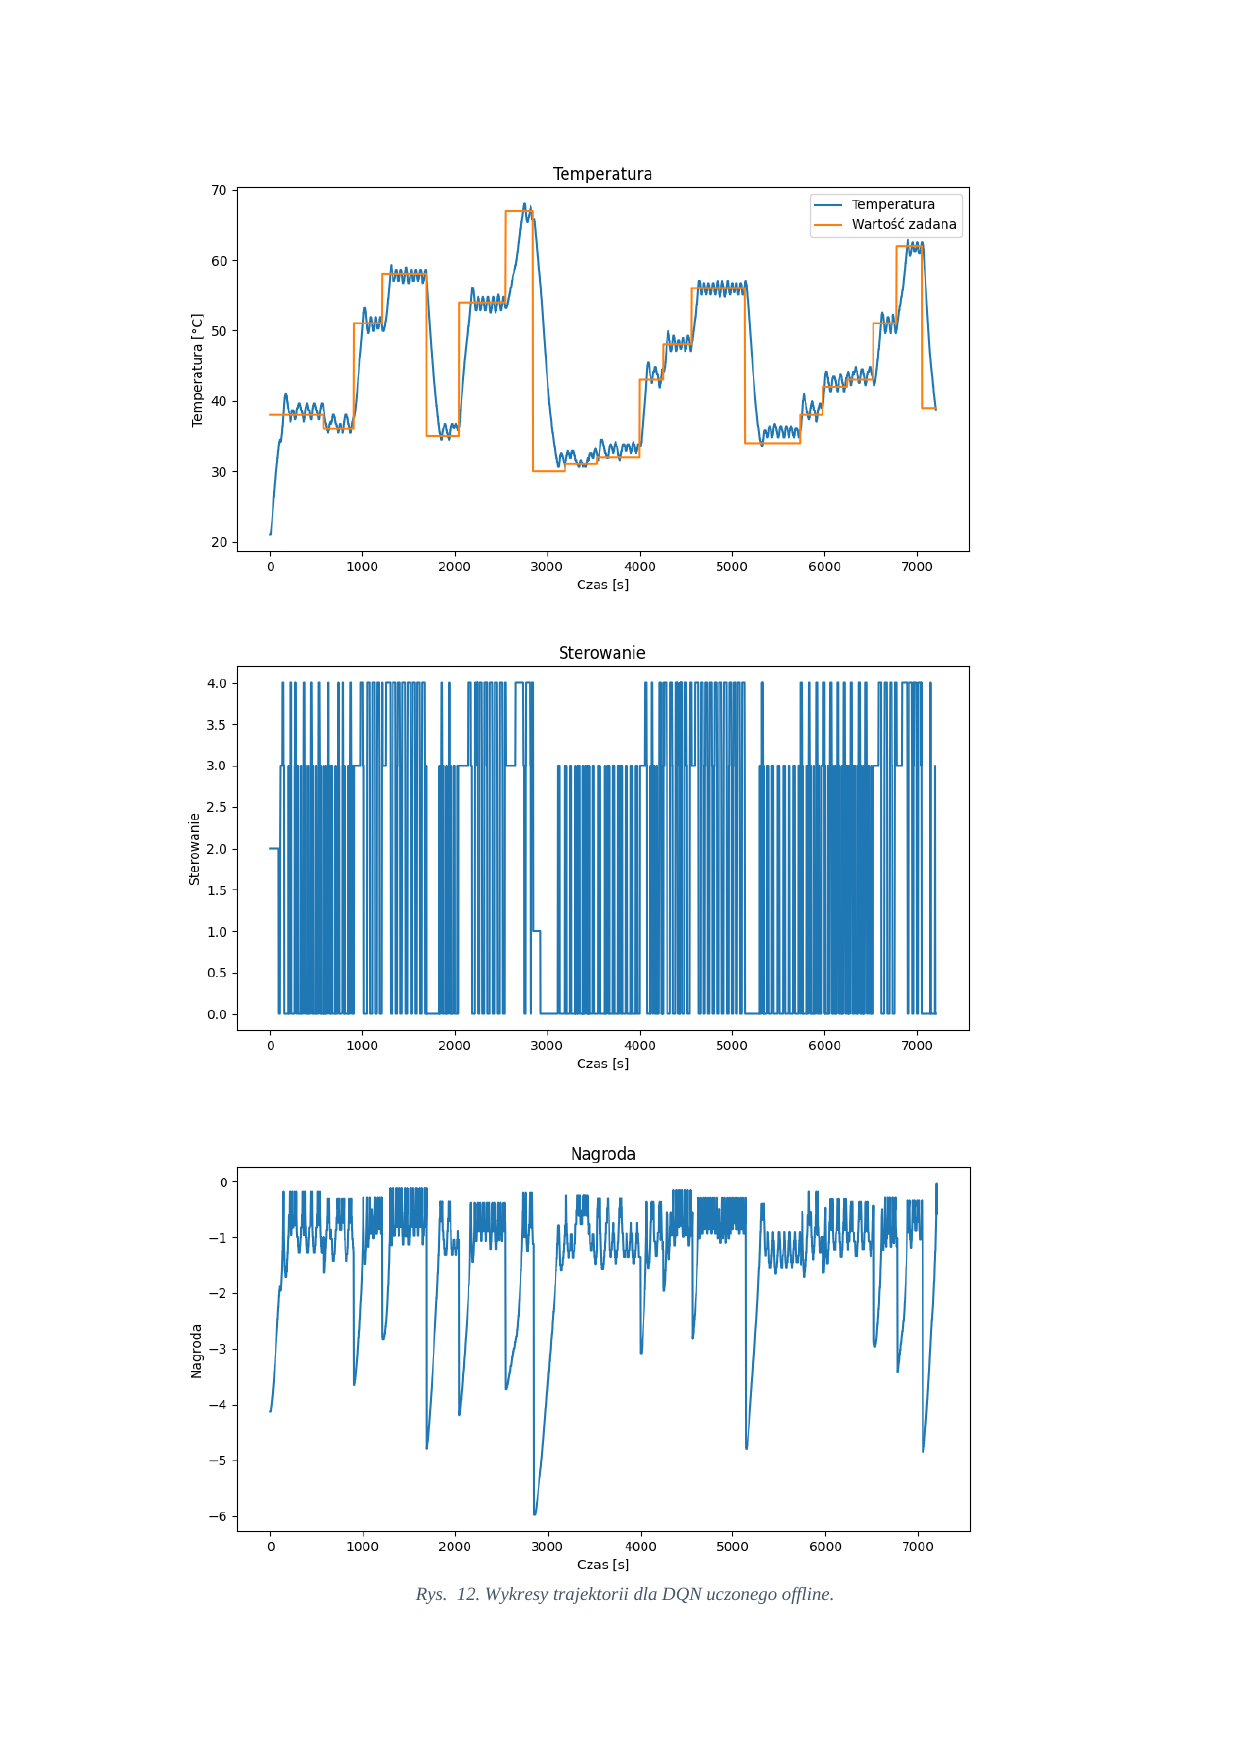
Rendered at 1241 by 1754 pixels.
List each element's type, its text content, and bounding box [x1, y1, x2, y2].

picture [118, 1110, 1063, 1583]
text Rys. 12. Wykresy trajektorii dla DQN uczonego offline. [118, 1583, 1063, 1604]
picture [118, 130, 1063, 603]
picture [118, 610, 1063, 1082]
